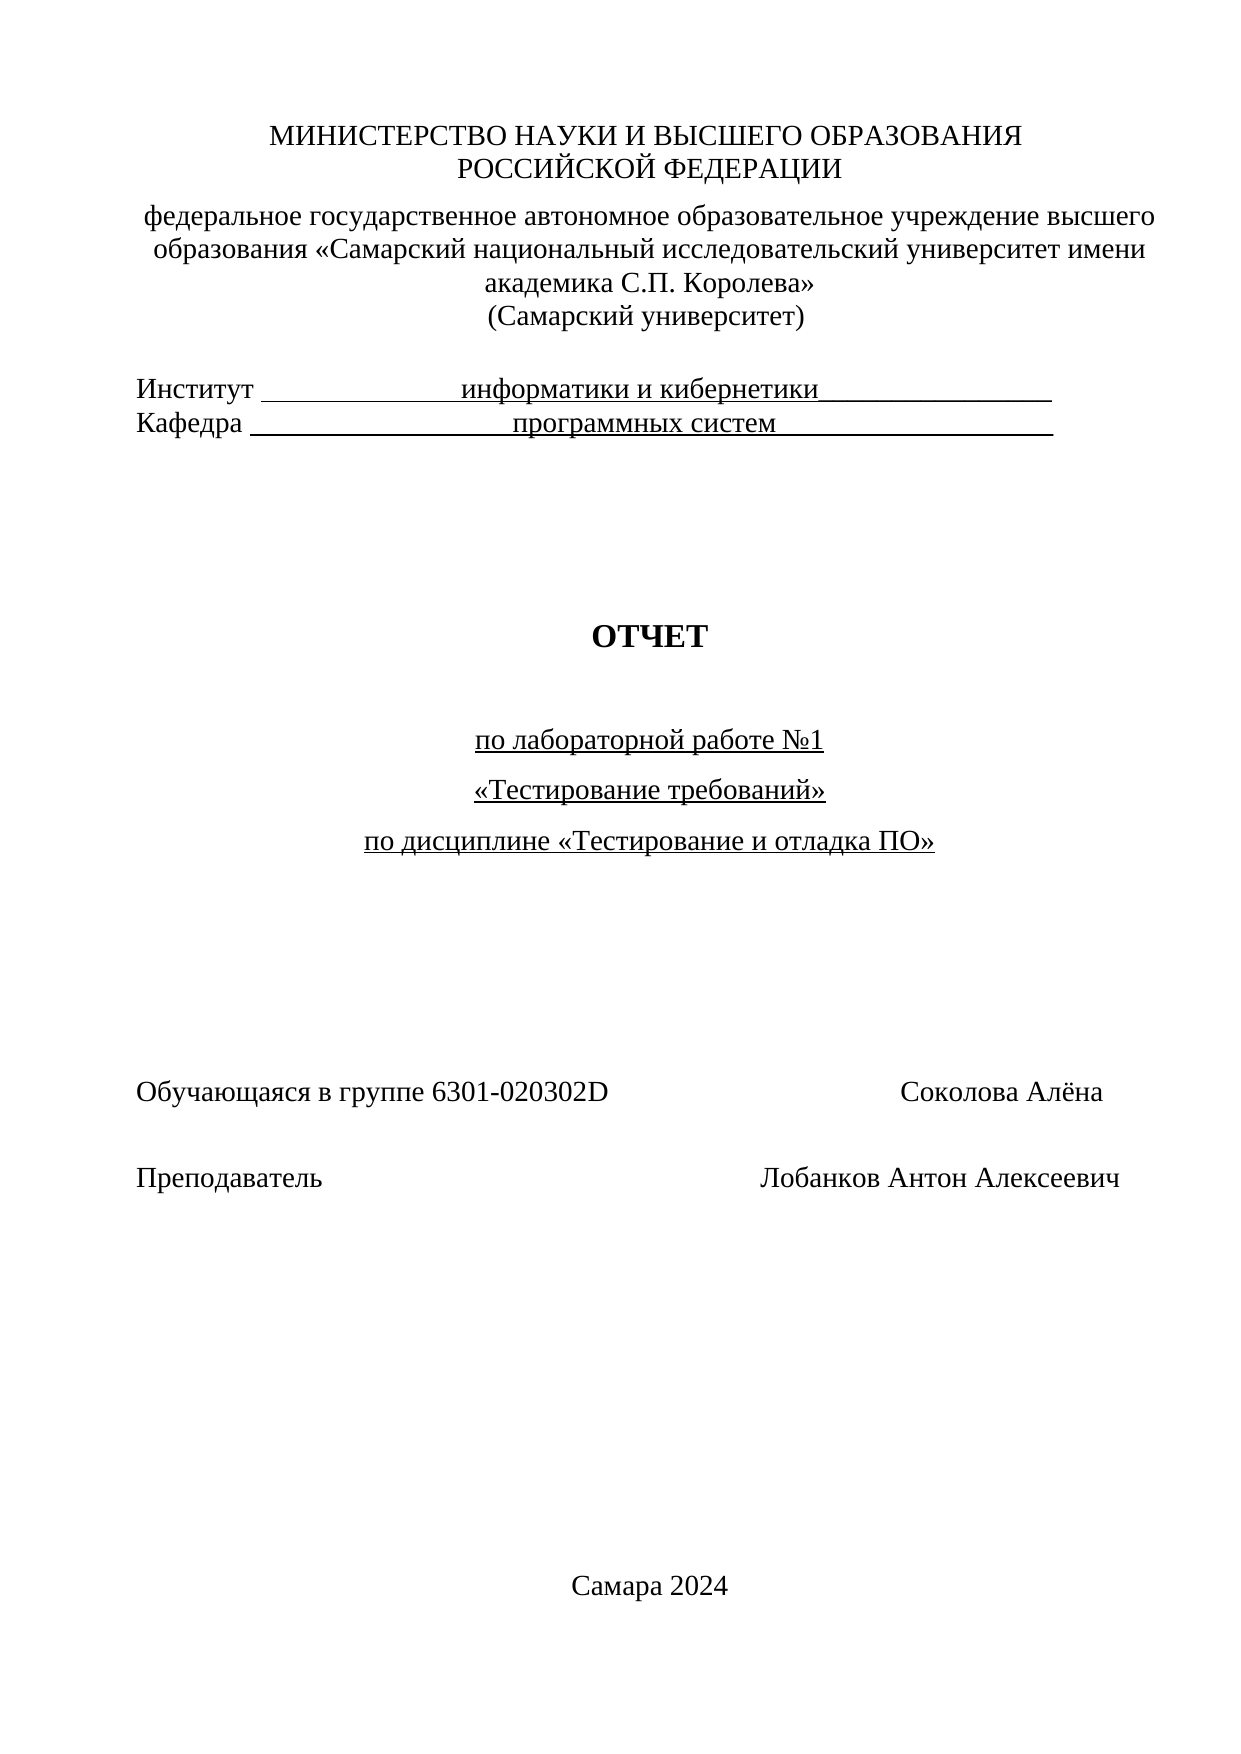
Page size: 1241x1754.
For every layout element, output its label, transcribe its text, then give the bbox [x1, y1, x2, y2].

text Кафедра программных систем___________________ [136, 405, 1163, 439]
text Обучающаяся в группе 6301-020302D Соколова Алёна [136, 1074, 1163, 1108]
text Институт информатики и кибернетики________________ [136, 372, 1163, 405]
text Преподаватель Лобанков Антон Алексеевич [136, 1160, 1163, 1194]
text МИНИСТЕРСТВО НАУКИ И ВЫСШЕГО ОБРАЗОВАНИЯ РОССИЙСКОЙ ФЕДЕРАЦИИ [136, 118, 1163, 185]
text «Тестирование требований» [136, 772, 1163, 806]
text Самара 2024 [136, 1568, 1163, 1601]
text по дисциплине «Тестирование и отладка ПО» [136, 823, 1163, 856]
text ОТЧЕТ по лабораторной работе №1 [136, 617, 1163, 756]
text федеральное государственное автономное образовательное учреждение высшего образования «Самарский национальный исследовательский университет имени академика С.П. Королева» (Самарский университет) [136, 198, 1163, 372]
